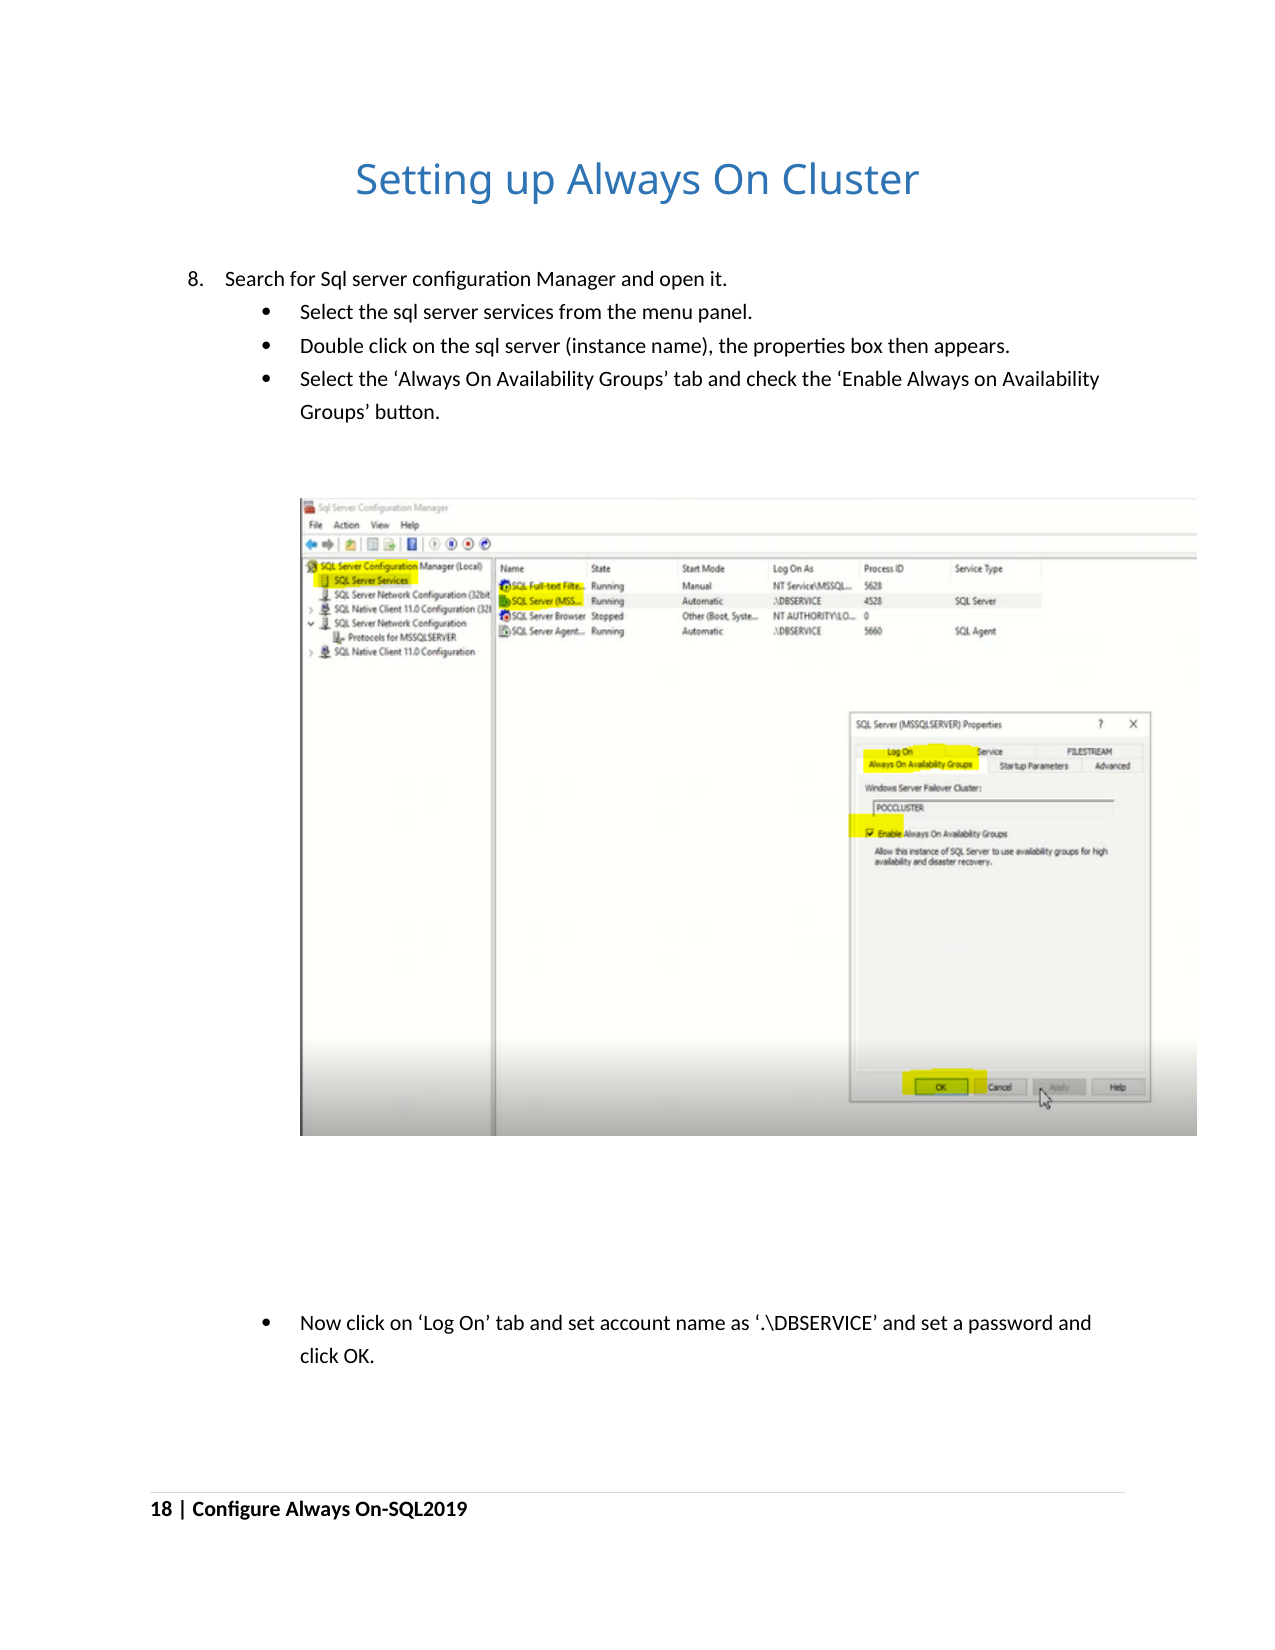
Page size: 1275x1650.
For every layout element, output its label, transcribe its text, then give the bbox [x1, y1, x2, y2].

list Now click on ‘Log On’ tab and set account name as ‘.\DBSERVICE’ and set a password and click OK. [262, 1309, 1125, 1369]
list Select the ‘Always On Availability Groups’ tab and check the ‘Enable Always on Availability Groups’ button. [262, 365, 1125, 425]
picture [300, 498, 1197, 1136]
list Select the sql server services from the menu panel. [262, 298, 1125, 325]
list Double click on the sql server (instance name), the properties box then appears. [262, 332, 1125, 358]
subtitle Setting up Always On Cluster [150, 150, 1125, 207]
list Search for Sql server configuration Manager and open it. [187, 265, 1125, 292]
